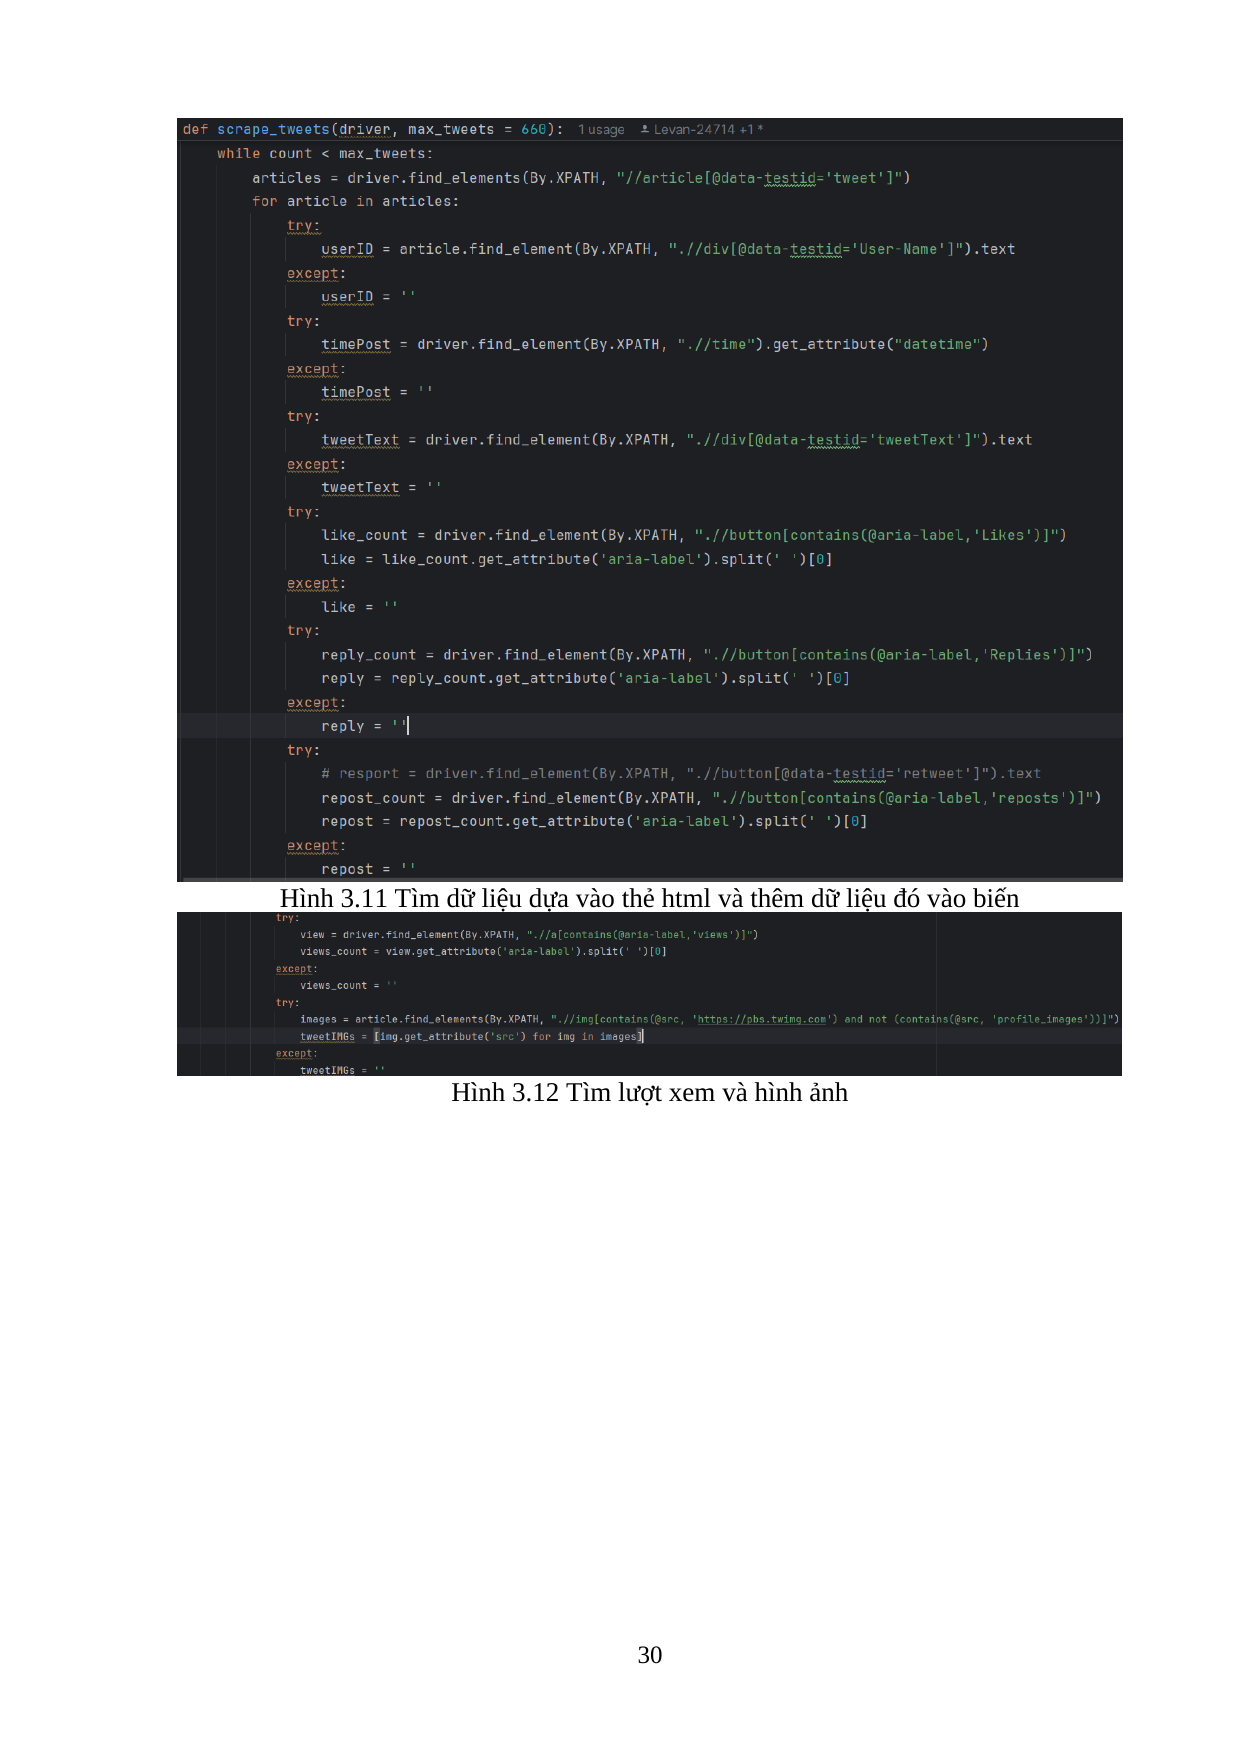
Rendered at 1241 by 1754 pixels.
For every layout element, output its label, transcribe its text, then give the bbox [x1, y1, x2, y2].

text Hình 3.11 Tìm dữ liệu dựa vào thẻ html và thêm dữ liệu đó vào biến [177, 882, 1122, 912]
picture [177, 118, 1123, 882]
picture [177, 912, 1122, 1076]
text Hình 3.12 Tìm lượt xem và hình ảnh [177, 1076, 1122, 1107]
